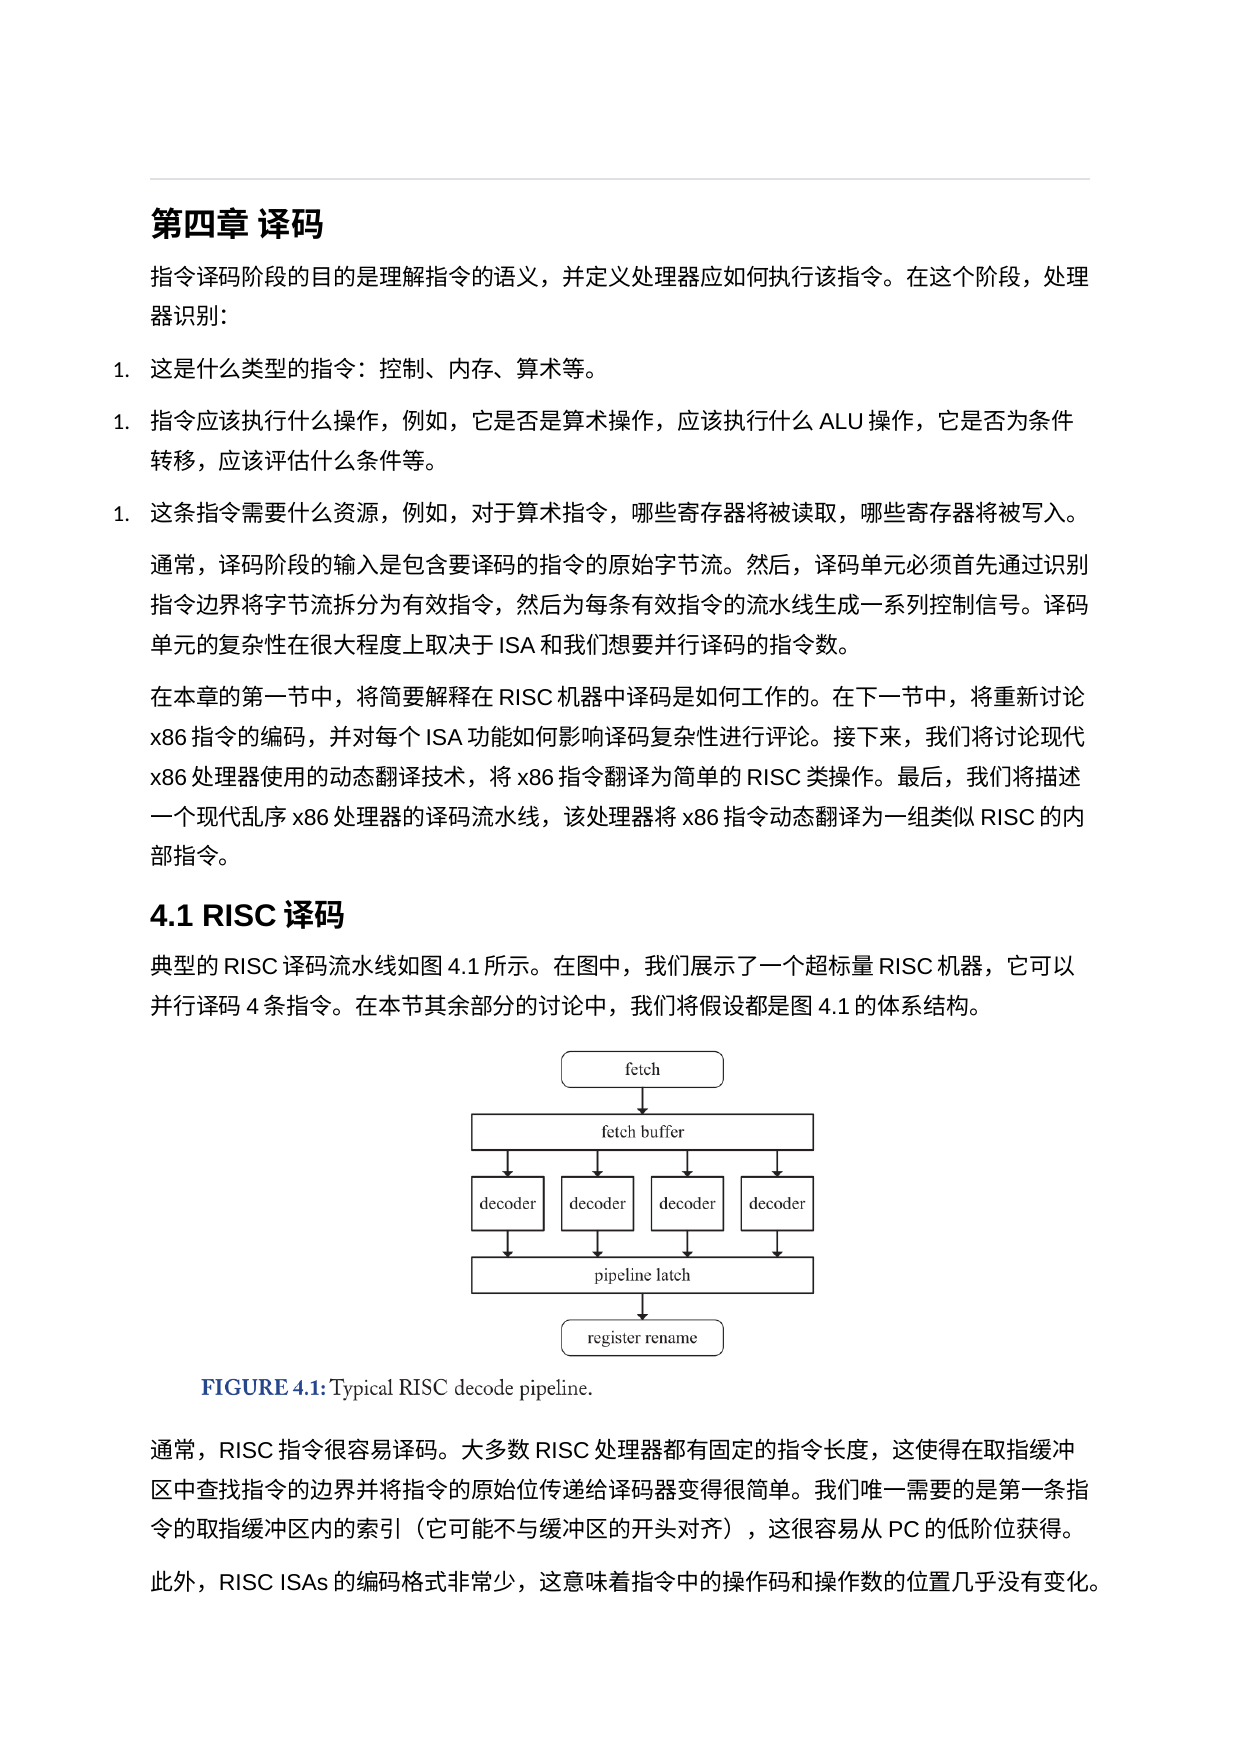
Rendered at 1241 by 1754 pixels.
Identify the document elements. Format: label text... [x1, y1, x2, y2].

text 通常，RISC指令很容易译码。大多数RISC处理器都有固定的指令长度，这使得在取指缓冲区中查找指令的边界并将指令的原始位传递给译码器变得很简单。我们唯一需要的是第一条指令的取指缓冲区内的索引（它可能不与缓冲区的开头对齐），这很容易从PC的低阶位获得。 [150, 1432, 1090, 1544]
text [150, 1563, 1090, 1597]
text 通常，译码阶段的输入是包含要译码的指令的原始字节流。然后，译码单元必须首先通过识别指令边界将字节流拆分为有效指令，然后为每条有效指令的流水线生成一系列控制信号。译码单元的复杂性在很大程度上取决于ISA和我们想要并行译码的指令数。 [150, 547, 1090, 660]
list 这条指令需要什么资源，例如，对于算术指令，哪些寄存器将被读取，哪些寄存器将被写入。 [112, 495, 1090, 528]
text 在本章的第一节中，将简要解释在RISC机器中译码是如何工作的。在下一节中，将重新讨论x86指令的编码，并对每个ISA功能如何影响译码复杂性进行评论。接下来，我们将讨论现代x86处理器使用的动态翻译技术，将x86指令翻译为简单的RISC类操作。最后，我们将描述一个现代乱序x86处理器的译码流水线，该处理器将x86指令动态翻译为一组类似RISC的内部指令。 [150, 679, 1090, 871]
picture [188, 1040, 1052, 1414]
list 这是什么类型的指令：控制、内存、算术等。 [112, 350, 1090, 384]
list 指令应该执行什么操作，例如，它是否是算术操作，应该执行什么ALU操作，它是否为条件转移，应该评估什么条件等。 [112, 403, 1090, 476]
text 典型的RISC译码流水线如图4.1所示。在图中，我们展示了一个超标量RISC机器，它可以并行译码4条指令。在本节其余部分的讨论中，我们将假设都是图4.1的体系结构。 [150, 948, 1090, 1021]
text 指令译码阶段的目的是理解指令的语义，并定义处理器应如何执行该指令。在这个阶段，处理器识别： [150, 258, 1090, 331]
